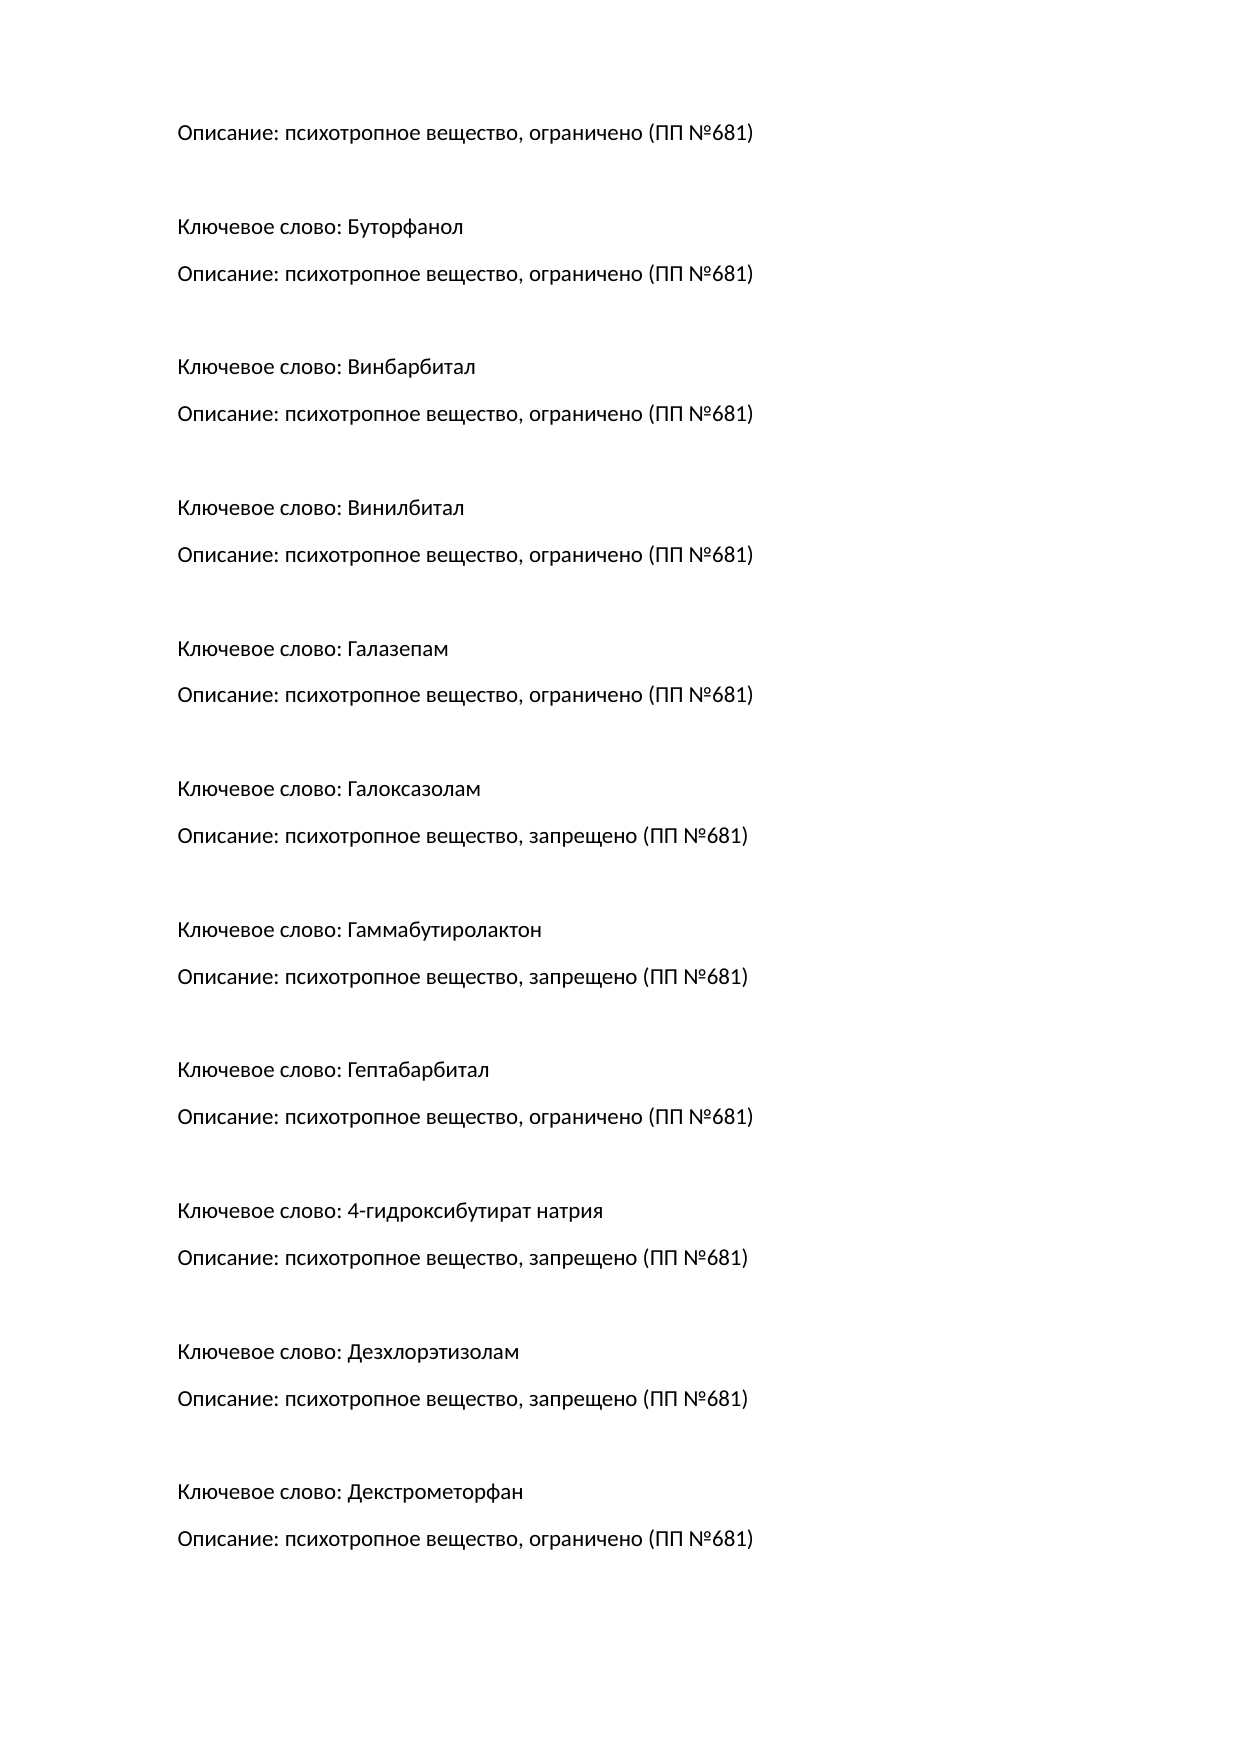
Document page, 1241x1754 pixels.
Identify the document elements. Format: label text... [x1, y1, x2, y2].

text Ключевое слово: 4-гидроксибутират натрия [177, 1196, 1152, 1224]
text Описание: психотропное вещество, запрещено (ПП №681) [177, 962, 1152, 990]
text Ключевое слово: Винилбитал [177, 493, 1152, 521]
text Описание: психотропное вещество, запрещено (ПП №681) [177, 1384, 1152, 1412]
text Описание: психотропное вещество, запрещено (ПП №681) [177, 1243, 1152, 1271]
text Ключевое слово: Декстрометорфан [177, 1477, 1152, 1506]
text Описание: психотропное вещество, ограничено (ПП №681) [177, 1102, 1152, 1131]
text Описание: психотропное вещество, ограничено (ПП №681) [177, 399, 1152, 427]
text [177, 118, 1152, 146]
text Описание: психотропное вещество, запрещено (ПП №681) [177, 821, 1152, 849]
text Ключевое слово: Гаммабутиролактон [177, 915, 1152, 943]
text Ключевое слово: Буторфанол [177, 212, 1152, 240]
text Ключевое слово: Дезхлорэтизолам [177, 1337, 1152, 1365]
text Ключевое слово: Галазепам [177, 634, 1152, 662]
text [177, 1524, 1152, 1552]
text Описание: психотропное вещество, ограничено (ПП №681) [177, 681, 1152, 709]
text Ключевое слово: Гептабарбитал [177, 1056, 1152, 1084]
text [177, 259, 1152, 287]
text Ключевое слово: Винбарбитал [177, 352, 1152, 381]
text Описание: психотропное вещество, ограничено (ПП №681) [177, 540, 1152, 568]
text Ключевое слово: Галоксазолам [177, 774, 1152, 802]
